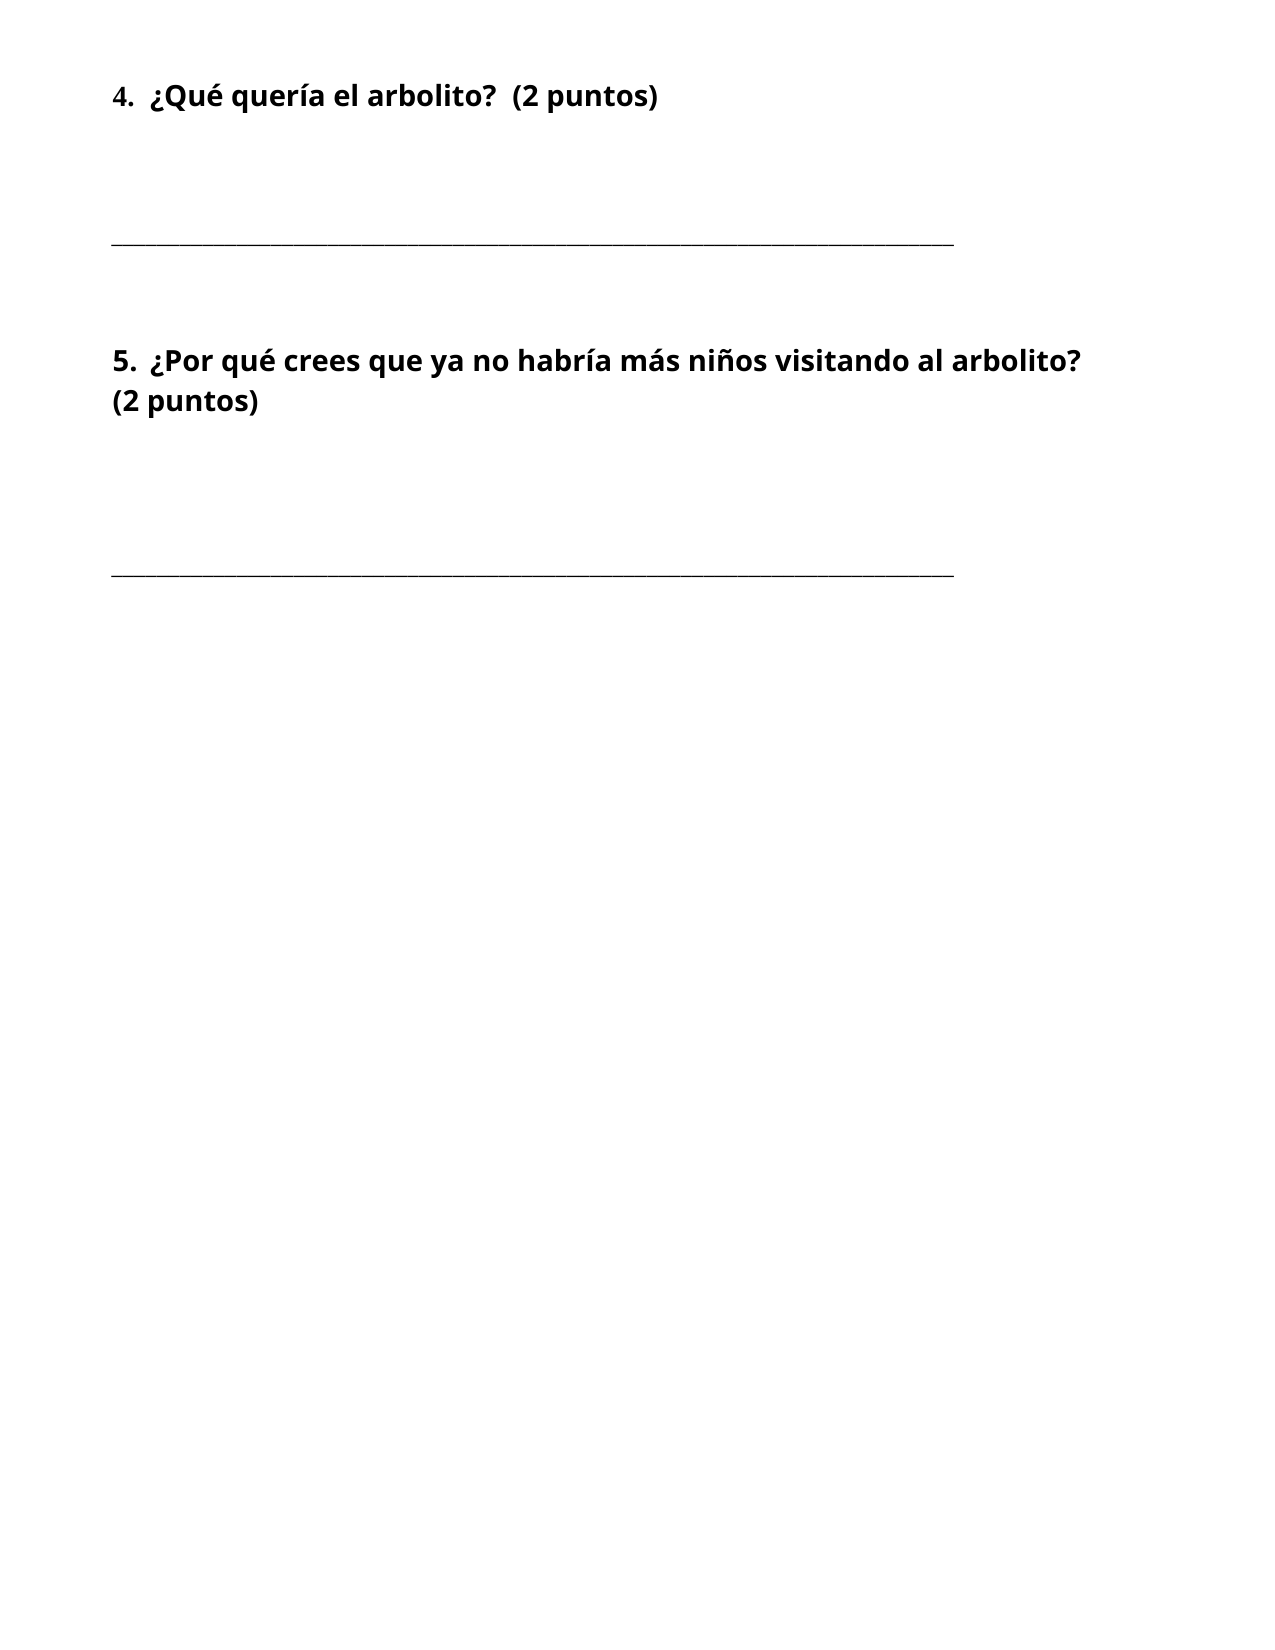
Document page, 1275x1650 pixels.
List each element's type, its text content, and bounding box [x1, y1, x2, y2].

list ¿Por qué crees que ya no habría más niños visitando al arbolito? [112, 340, 1200, 380]
text (2 puntos) [112, 380, 1200, 419]
list ¿Qué quería el arbolito? (2 puntos) [112, 75, 1200, 115]
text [75, 221, 1200, 249]
text __________________________________________________________________________ [75, 552, 1200, 580]
